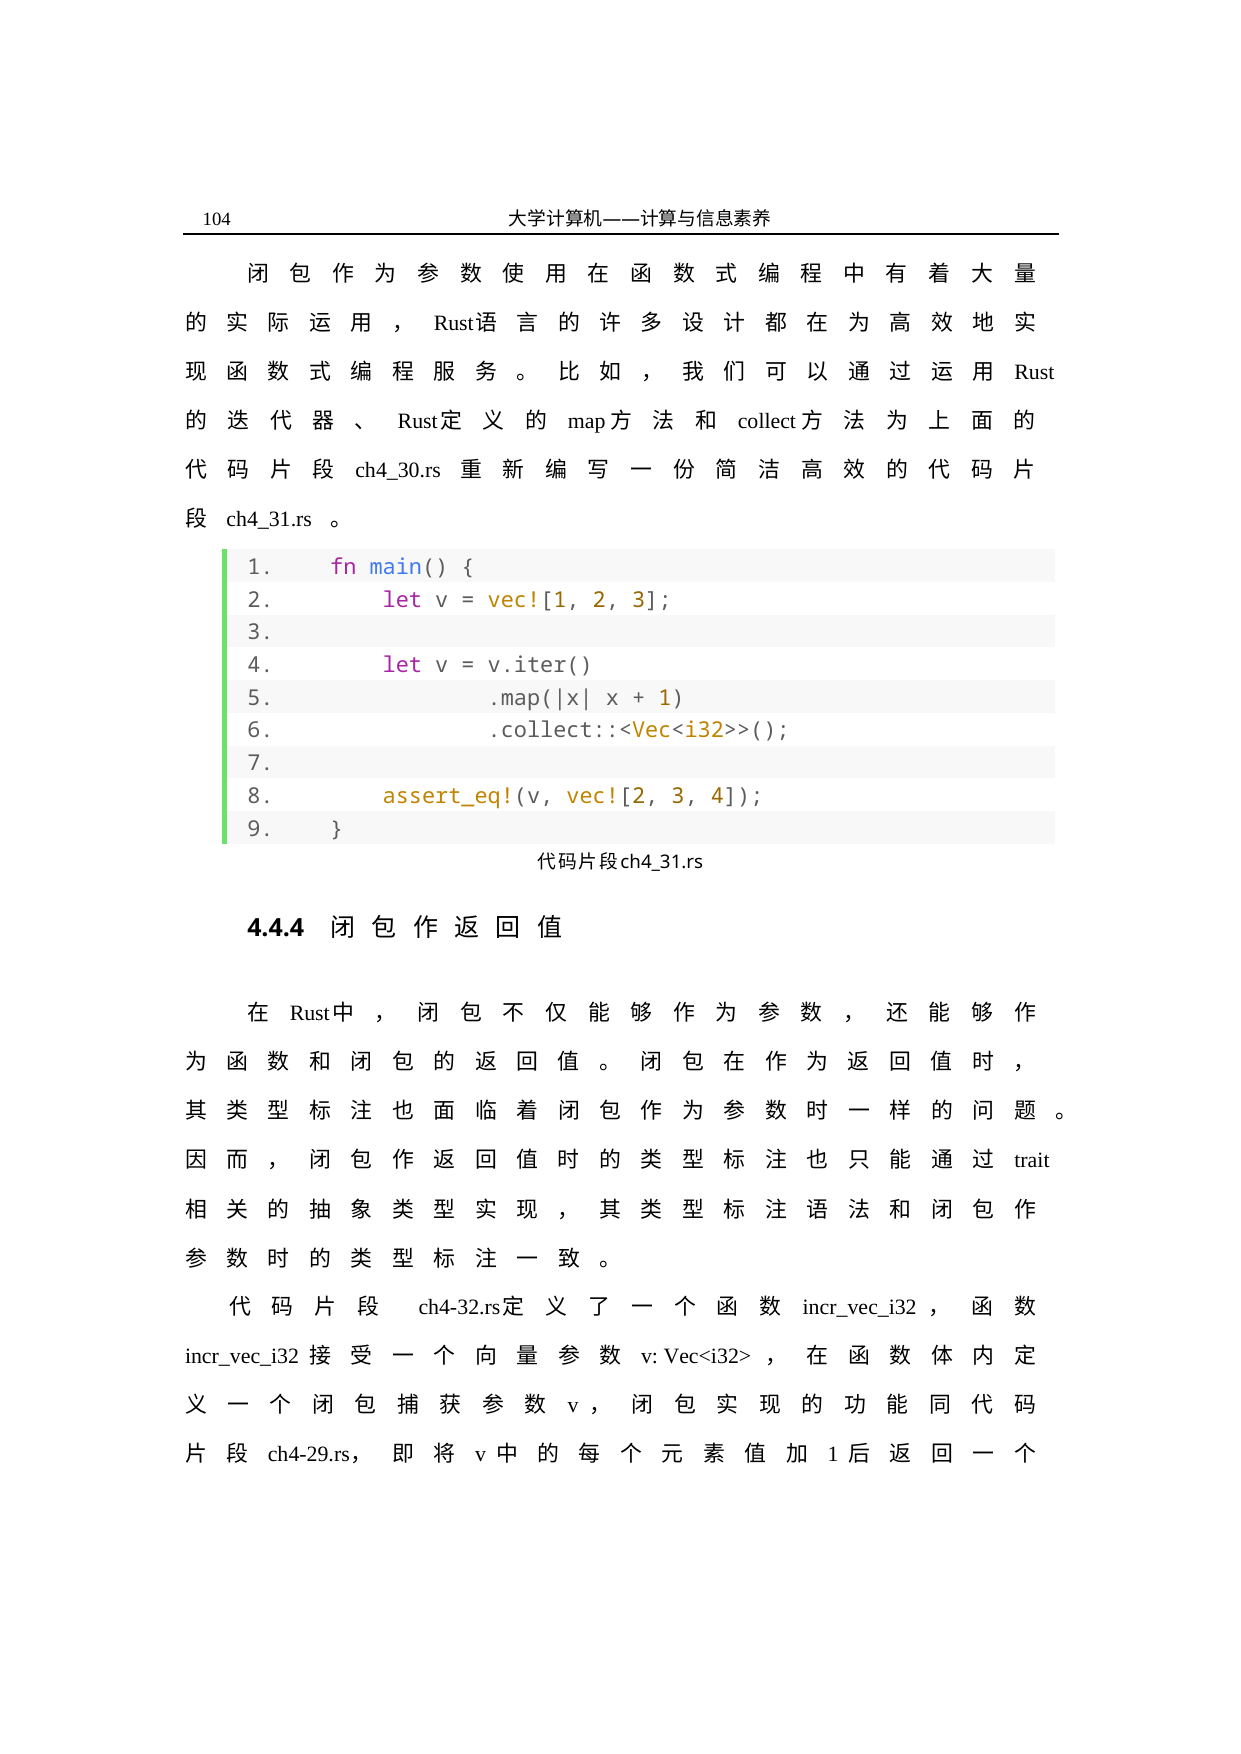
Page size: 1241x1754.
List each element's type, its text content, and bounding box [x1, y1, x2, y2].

list assert_eq!(v, vec![2, 3, 4]); [227, 778, 1055, 811]
text 闭包作为参数使用在函数式编程中有着大量的实际运用，Rust语言的许多设计都在为高效地实现函数式编程服务。比如，我们可以通过运用Rust的迭代器、Rust定义的map方法和collect方法为上面的代码片段ch4_30.rs重新编写一份简洁高效的代码片段ch4_31.rs。 [185, 256, 1055, 533]
list fn main() { [227, 549, 1055, 582]
text 在Rust中，闭包不仅能够作为参数，还能够作为函数和闭包的返回值。闭包在作为返回值时，其类型标注也面临着闭包作为参数时一样的问题。因而，闭包作返回值时的类型标注也只能通过trait相关的抽象类型实现，其类型标注语法和闭包作参数时的类型标注一致。 [185, 995, 1055, 1273]
list .collect::<Vec<i32>>(); [227, 713, 1055, 746]
list } [227, 811, 1055, 844]
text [185, 1289, 1055, 1468]
list let v = v.iter() [227, 647, 1055, 680]
subtitle 闭包作返回值 [229, 893, 1055, 958]
list .map(|x| x + 1) [227, 680, 1055, 713]
text 代码片段ch4_31.rs [185, 844, 1055, 876]
list let v = vec![1, 2, 3]; [227, 582, 1055, 615]
